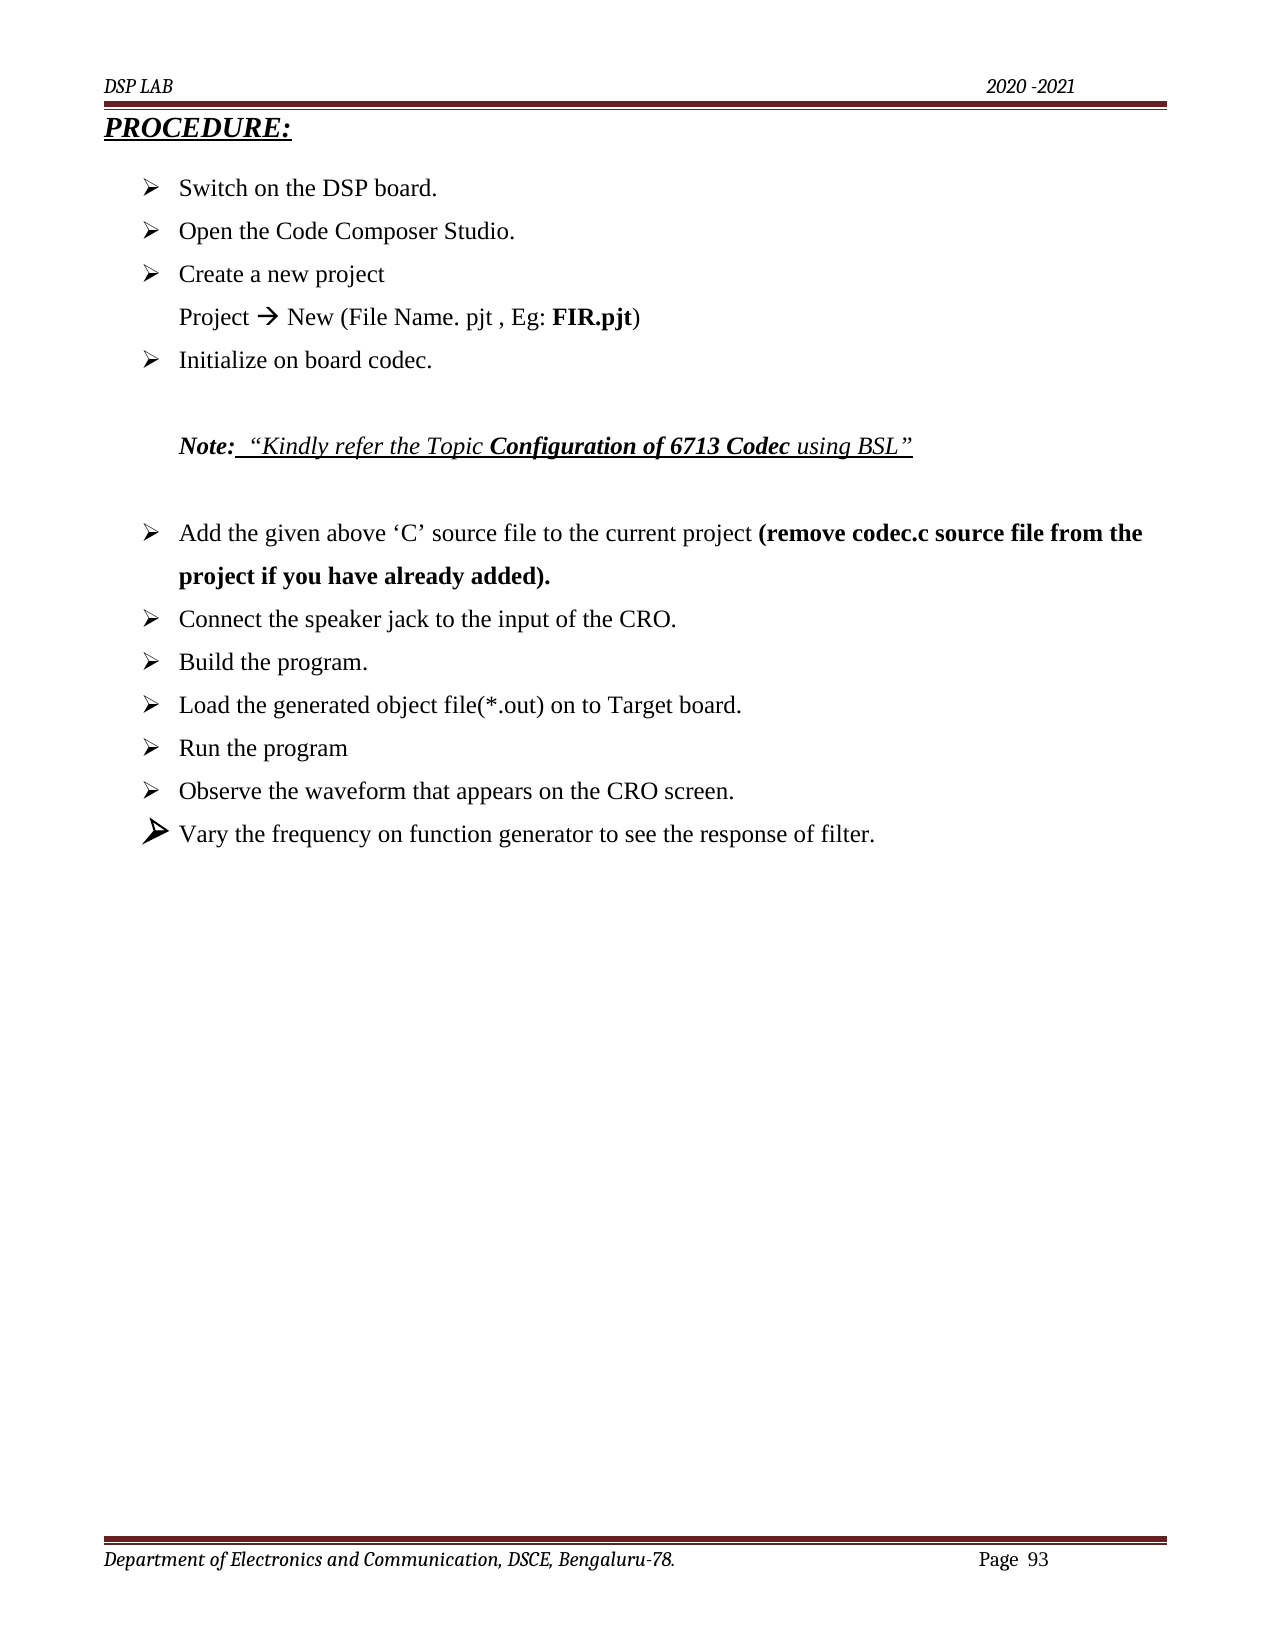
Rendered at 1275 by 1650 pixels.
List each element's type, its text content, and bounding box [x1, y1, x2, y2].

list Observe the waveform that appears on the CRO screen. [141, 776, 1167, 805]
text PROCEDURE: [103, 110, 1167, 144]
list Open the Code Composer Studio. [141, 216, 1167, 244]
list Connect the speaker jack to the input of the CRO. [141, 604, 1167, 633]
list Add the given above ‘C’ source file to the current project (remove codec.c source file from the project if you have already added). [141, 518, 1167, 589]
list Create a new project [141, 259, 1167, 288]
text Note: “Kindly refer the Topic Configuration of 6713 Codec using BSL” [148, 431, 1167, 460]
text Project New (File Name. pjt , Eg: FIR.pjt) [103, 302, 1167, 331]
list Load the generated object file(*.out) on to Target board. [141, 690, 1167, 719]
list Build the program. [141, 647, 1167, 676]
list Switch on the DSP board. [141, 173, 1167, 201]
list Run the program [141, 733, 1167, 762]
list Vary the frequency on function generator to see the response of filter. [141, 819, 1167, 850]
list Initialize on board codec. [141, 345, 1167, 374]
